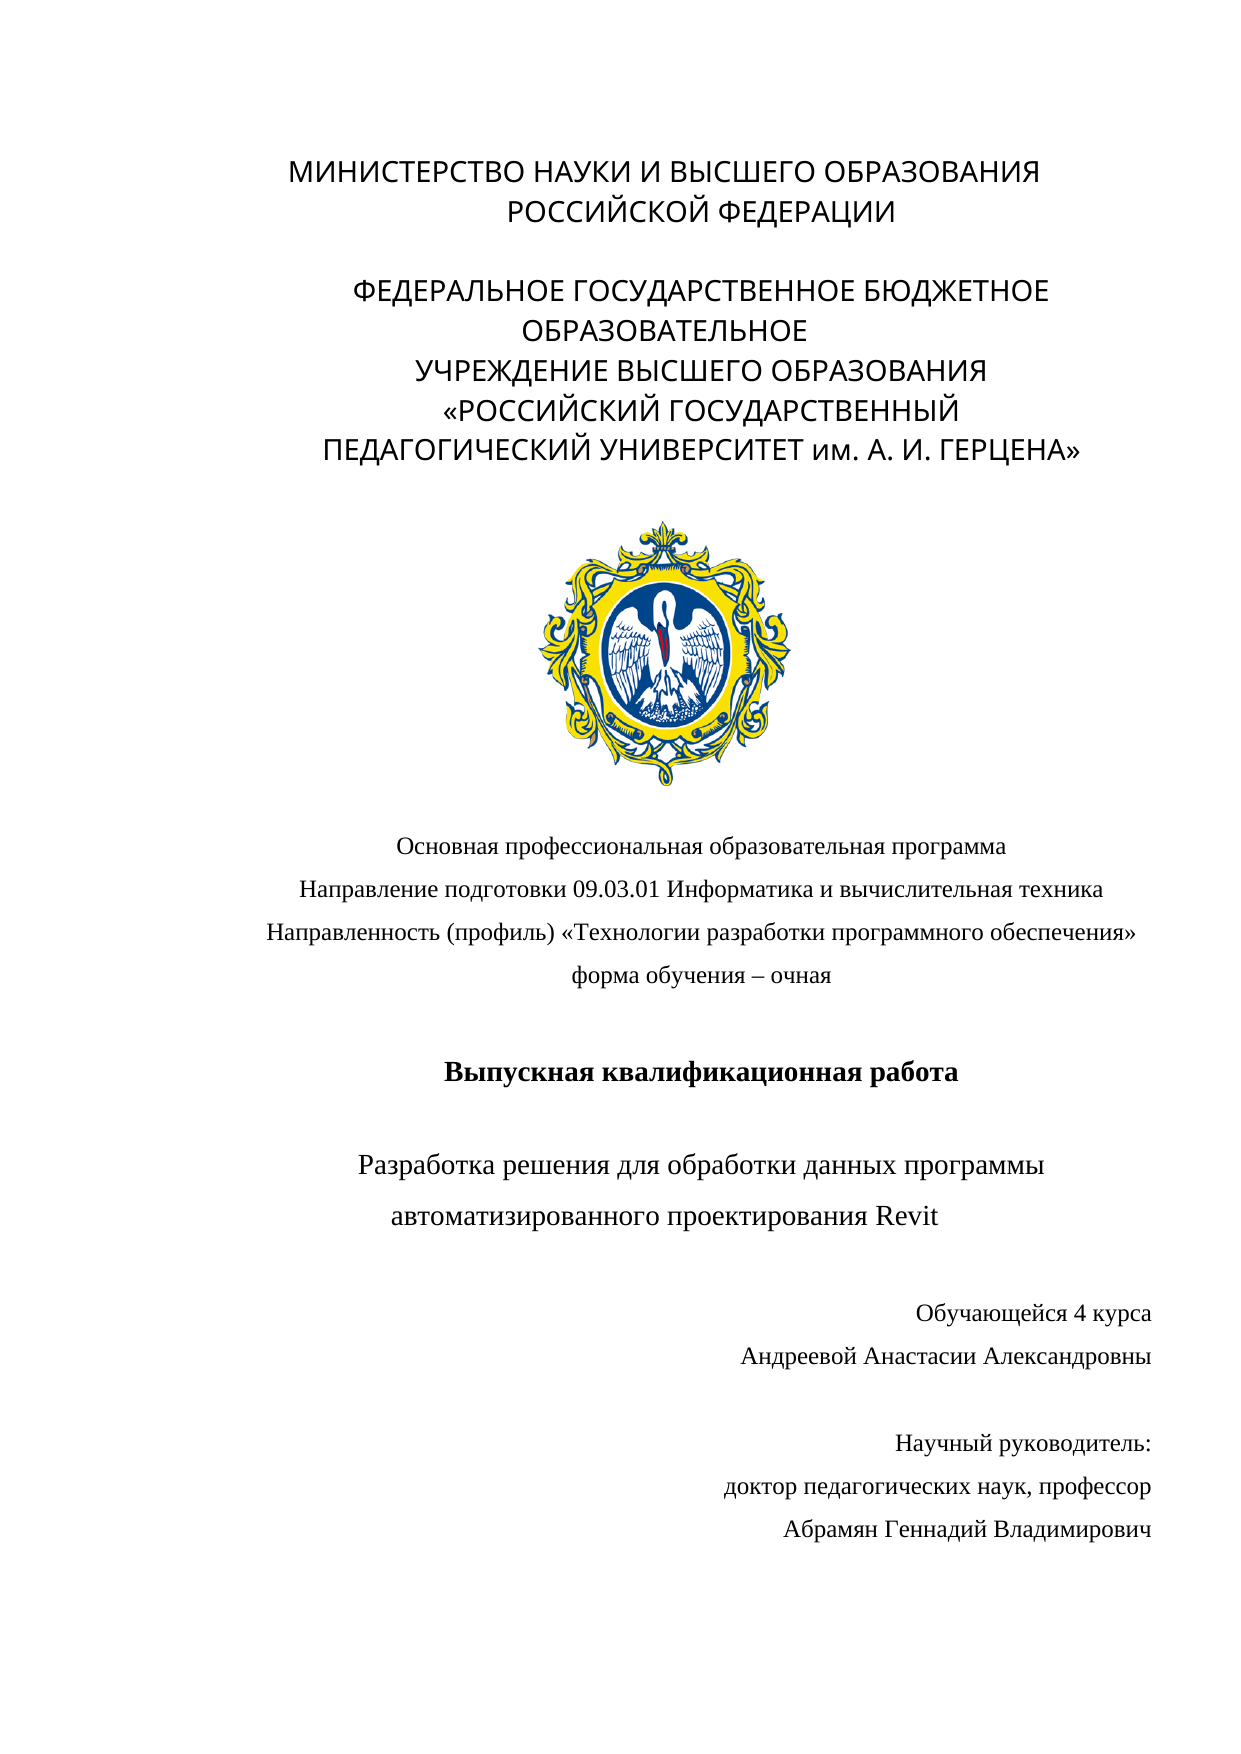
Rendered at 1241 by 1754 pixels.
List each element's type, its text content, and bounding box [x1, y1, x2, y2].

text форма обучения – очная [177, 960, 1152, 989]
text РОССИЙСКОЙ ФЕДЕРАЦИИ [177, 191, 1152, 231]
text Андреевой Анастасии Александровны [177, 1341, 1152, 1370]
text Направленность (профиль) «Технологии разработки программного обеспечения» [177, 917, 1152, 946]
text Обучающейся 4 курса [177, 1298, 1152, 1327]
text ФЕДЕРАЛЬНОЕ ГОСУДАРСТВЕННОЕ БЮДЖЕТНОЕ ОБРАЗОВАТЕЛЬНОЕ [177, 271, 1152, 350]
text Направление подготовки 09.03.01 Информатика и вычислительная техника [177, 874, 1152, 903]
text «РОССИЙСКИЙ ГОСУДАРСТВЕННЫЙ [177, 390, 1152, 429]
text Научный руководитель: [177, 1428, 1152, 1456]
text Разработка решения для обработки данных программы автоматизированного проектирования Revit [177, 1147, 1152, 1231]
text Выпускная квалификационная работа [177, 1054, 1152, 1087]
text УЧРЕЖДЕНИЕ ВЫСШЕГО ОБРАЗОВАНИЯ [177, 350, 1152, 390]
text Основная профессиональная образовательная программа [177, 831, 1152, 860]
picture [537, 521, 791, 786]
text ПЕДАГОГИЧЕСКИЙ УНИВЕРСИТЕТ им. А. И. ГЕРЦЕНА» [177, 429, 1152, 469]
text МИНИСТЕРСТВО НАУКИ И ВЫСШЕГО ОБРАЗОВАНИЯ [177, 118, 1152, 191]
text Абрамян Геннадий Владимирович [177, 1514, 1152, 1543]
text доктор педагогических наук, профессор [177, 1471, 1152, 1499]
